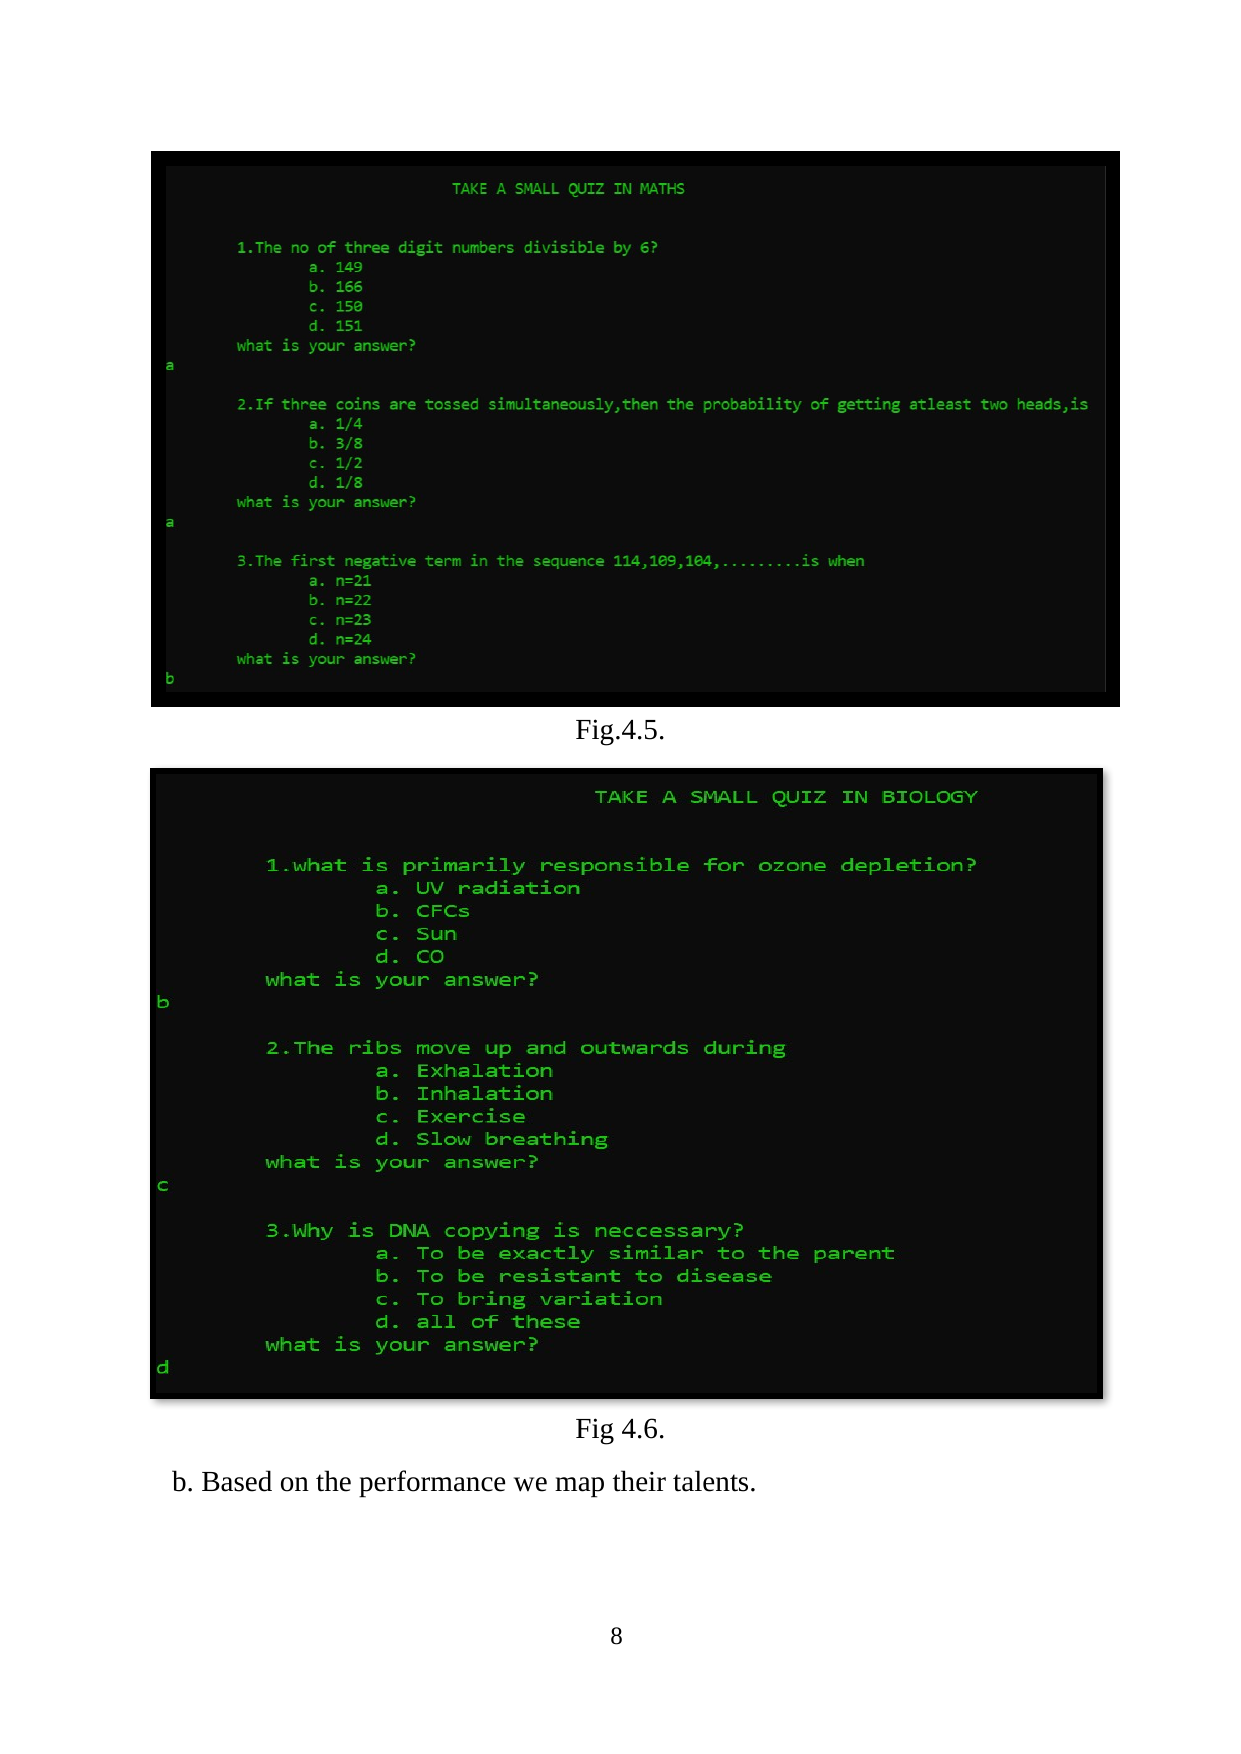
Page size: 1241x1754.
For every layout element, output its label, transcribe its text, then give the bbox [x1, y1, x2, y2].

text Fig 4.6. [150, 1403, 1090, 1445]
picture [166, 166, 1106, 692]
picture [156, 774, 1097, 1393]
text b. Based on the performance we map their talents. [150, 1464, 1090, 1498]
